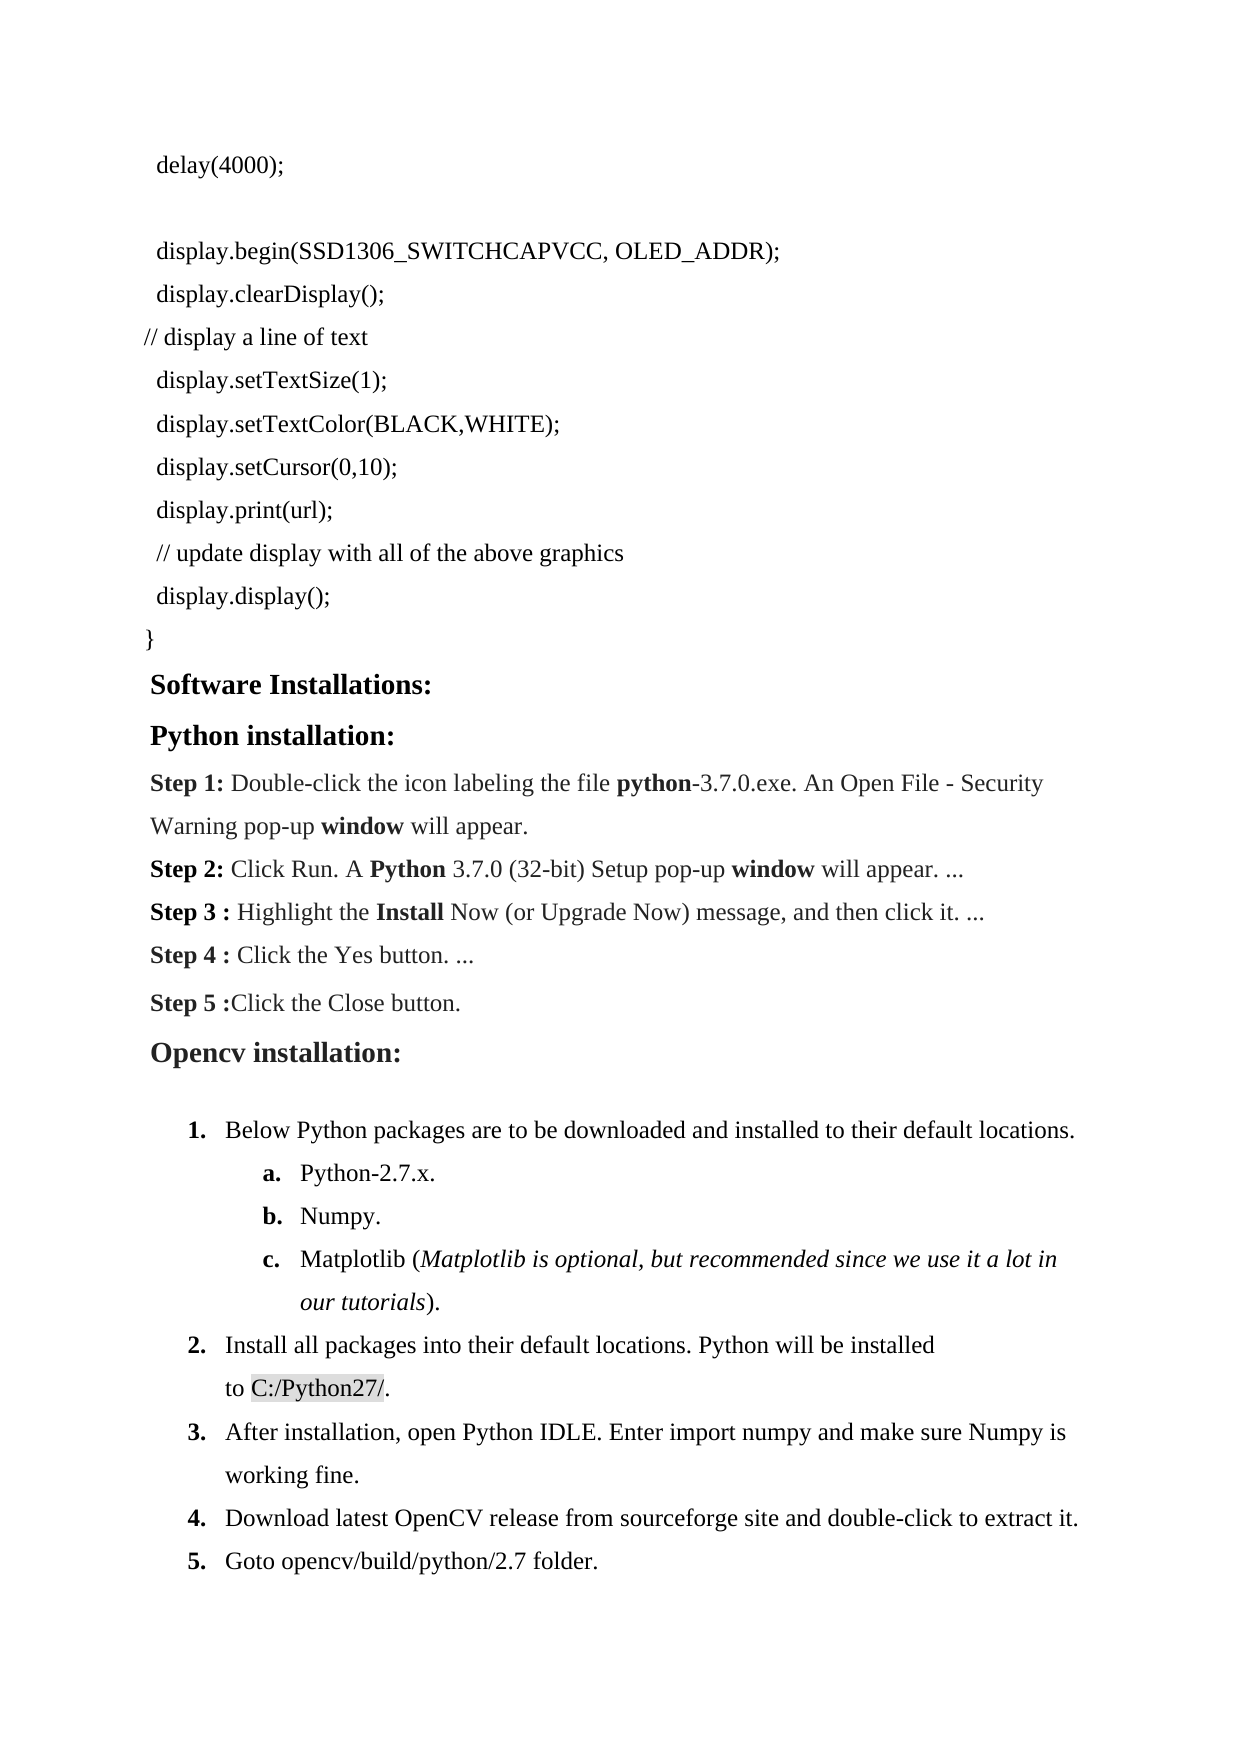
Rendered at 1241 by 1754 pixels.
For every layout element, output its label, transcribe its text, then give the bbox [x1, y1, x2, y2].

text display.display(); [144, 581, 1090, 610]
text Software Installations: [150, 667, 1090, 701]
list Python-2.7.x. [262, 1158, 1090, 1187]
text Step 4 : Click the Yes button. ... [150, 941, 1090, 969]
list Goto opencv/build/python/2.7 folder. [187, 1546, 1090, 1575]
text Step 1: Double-click the icon labeling the file python-3.7.0.exe. An Open File - Security Warning pop-up window will appear. [150, 768, 1090, 840]
text Step 2: Click Run. A Python 3.7.0 (32-bit) Setup pop-up window will appear. ... [150, 854, 1090, 883]
text // update display with all of the above graphics [144, 538, 1090, 567]
text delay(4000); [144, 150, 1090, 179]
list Install all packages into their default locations. Python will be installed to C:/Python27/. [187, 1330, 1090, 1402]
text Python installation: [150, 718, 1090, 751]
text Step 5 :Click the Close button. [150, 988, 1090, 1017]
text display.setCursor(0,10); [144, 452, 1090, 481]
list Download latest OpenCV release from sourceforge site and double-click to extract it. [187, 1503, 1090, 1532]
text display.begin(SSD1306_SWITCHCAPVCC, OLED_ADDR); [144, 236, 1090, 265]
text // display a line of text [144, 322, 1090, 351]
text display.setTextColor(BLACK,WHITE); [144, 409, 1090, 437]
list After installation, open Python IDLE. Enter import numpy and make sure Numpy is working fine. [187, 1417, 1090, 1488]
text display.print(url); [144, 495, 1090, 524]
list Matplotlib (Matplotlib is optional, but recommended since we use it a lot in our tutorials). [262, 1244, 1090, 1316]
text Opencv installation: [150, 1035, 1090, 1069]
text display.clearDisplay(); [144, 279, 1090, 308]
list Below Python packages are to be downloaded and installed to their default locations. [187, 1115, 1090, 1143]
text display.setTextSize(1); [144, 366, 1090, 394]
text } [144, 624, 1090, 653]
list Numpy. [262, 1201, 1090, 1230]
text Step 3 : Highlight the Install Now (or Upgrade Now) message, and then click it. ... [150, 897, 1090, 926]
